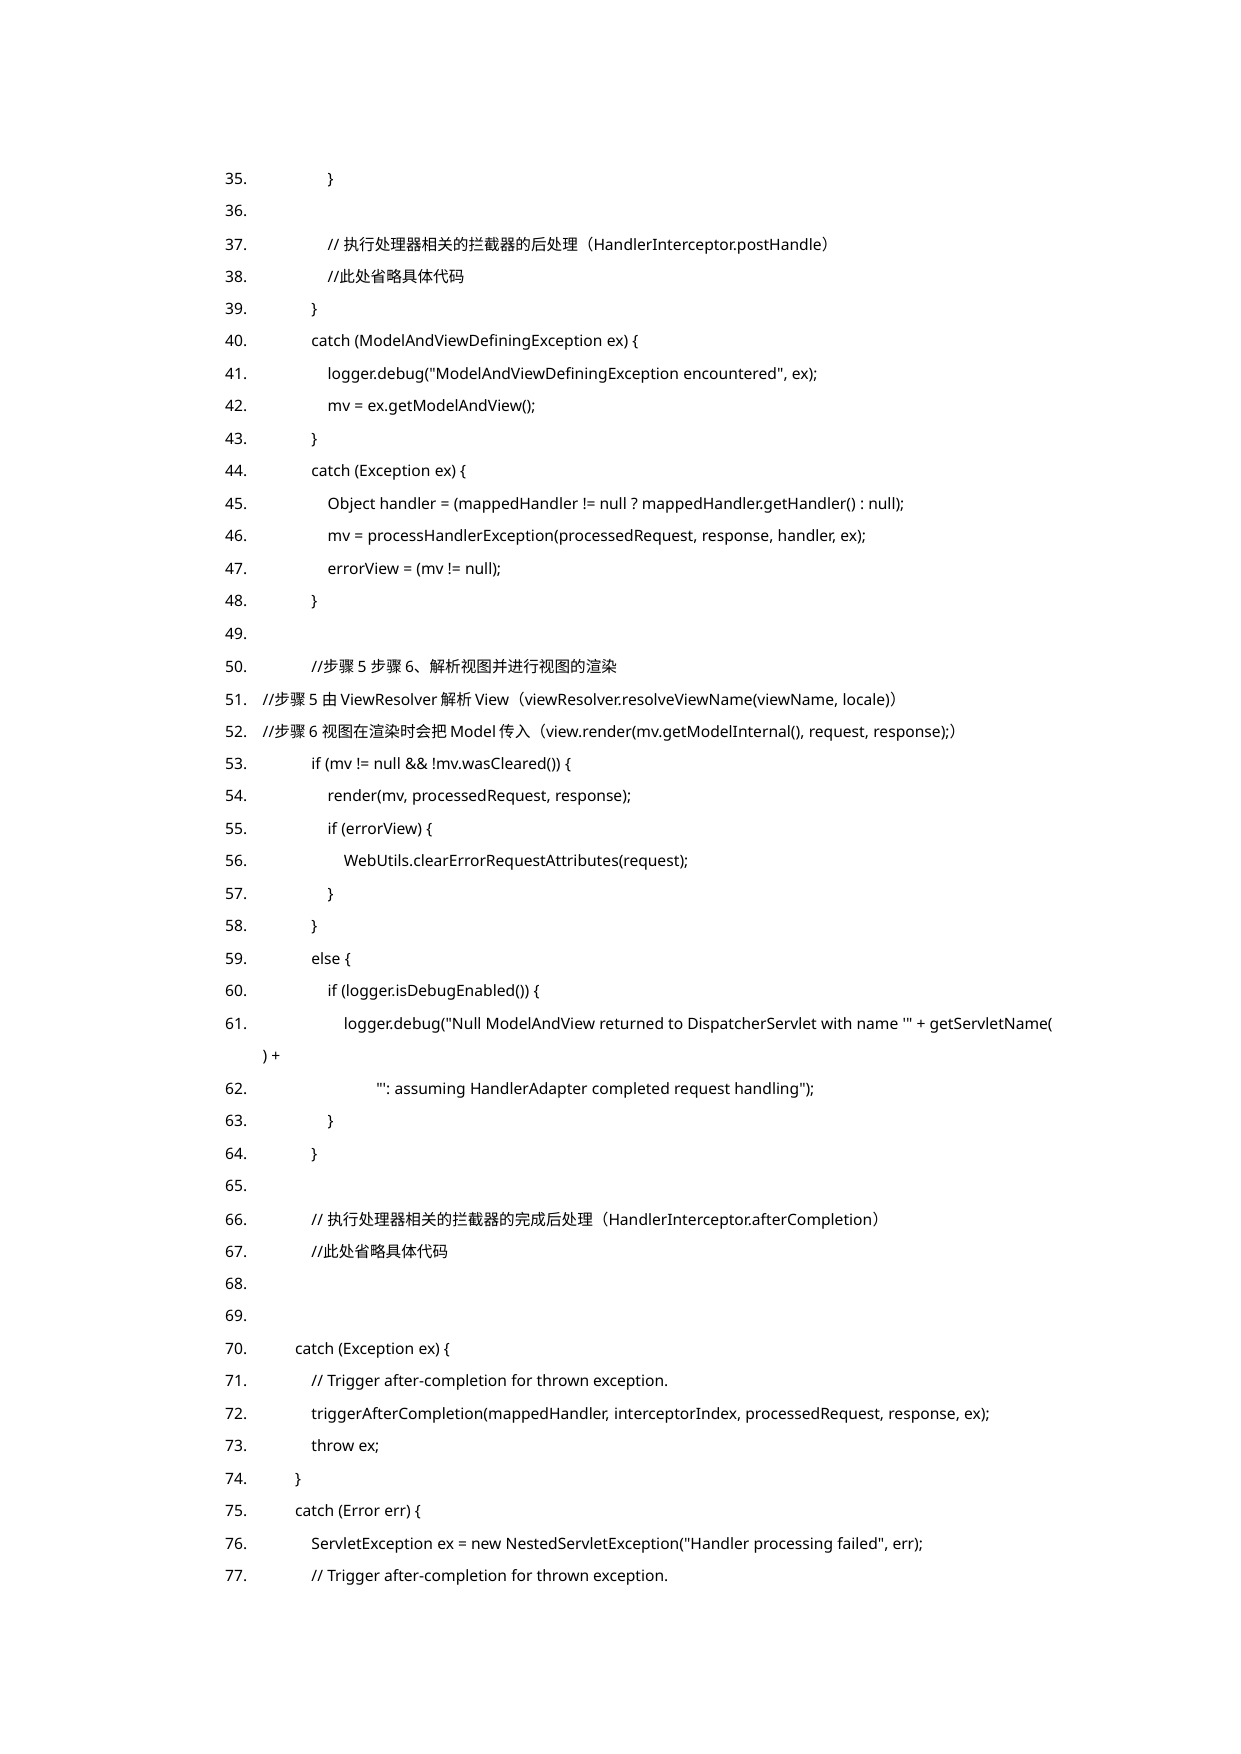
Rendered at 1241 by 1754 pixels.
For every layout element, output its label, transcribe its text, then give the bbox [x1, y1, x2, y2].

list } [225, 909, 1053, 942]
list errorView = (mv != null); [225, 552, 1053, 584]
list } [225, 877, 1053, 909]
list WebUtils.clearErrorRequestAttributes(request); [225, 844, 1053, 877]
list if (mv != null && !mv.wasCleared()) { [225, 747, 1053, 779]
list mv = ex.getModelAndView(); [225, 389, 1053, 422]
list //步骤6 视图在渲染时会把Model传入（view.render(mv.getModelInternal(), request, response);） [225, 714, 1053, 747]
list //此处省略具体代码 [225, 1234, 1053, 1267]
list catch (Exception ex) { [225, 1332, 1053, 1364]
list // Trigger after-completion for thrown exception. [225, 1559, 1053, 1592]
list //步骤5 由ViewResolver解析View（viewResolver.resolveViewName(viewName, locale)） [225, 682, 1053, 714]
list } [225, 1104, 1053, 1137]
list } [225, 292, 1053, 324]
list //步骤5 步骤6、解析视图并进行视图的渲染 [225, 649, 1053, 682]
list // 执行处理器相关的拦截器的后处理（HandlerInterceptor.postHandle） [225, 227, 1053, 259]
list throw ex; [225, 1429, 1053, 1462]
list "': assuming HandlerAdapter completed request handling"); [225, 1072, 1053, 1104]
list logger.debug("Null ModelAndView returned to DispatcherServlet with name '" + getServletName() + [225, 1007, 1053, 1072]
list } [225, 1462, 1053, 1494]
list render(mv, processedRequest, response); [225, 779, 1053, 812]
list if (errorView) { [225, 812, 1053, 844]
list Object handler = (mappedHandler != null ? mappedHandler.getHandler() : null); [225, 487, 1053, 519]
list triggerAfterCompletion(mappedHandler, interceptorIndex, processedRequest, response, ex); [225, 1397, 1053, 1429]
list // Trigger after-completion for thrown exception. [225, 1364, 1053, 1397]
list mv = processHandlerException(processedRequest, response, handler, ex); [225, 519, 1053, 552]
list } [225, 422, 1053, 454]
list //此处省略具体代码 [225, 259, 1053, 292]
list } [225, 162, 1053, 194]
list catch (Exception ex) { [225, 454, 1053, 487]
list if (logger.isDebugEnabled()) { [225, 974, 1053, 1007]
list } [225, 584, 1053, 617]
list catch (ModelAndViewDefiningException ex) { [225, 324, 1053, 357]
list catch (Error err) { [225, 1494, 1053, 1527]
list ServletException ex = new NestedServletException("Handler processing failed", err); [225, 1527, 1053, 1559]
list } [225, 1137, 1053, 1169]
list // 执行处理器相关的拦截器的完成后处理（HandlerInterceptor.afterCompletion） [225, 1202, 1053, 1234]
list else { [225, 942, 1053, 974]
list logger.debug("ModelAndViewDefiningException encountered", ex); [225, 357, 1053, 389]
